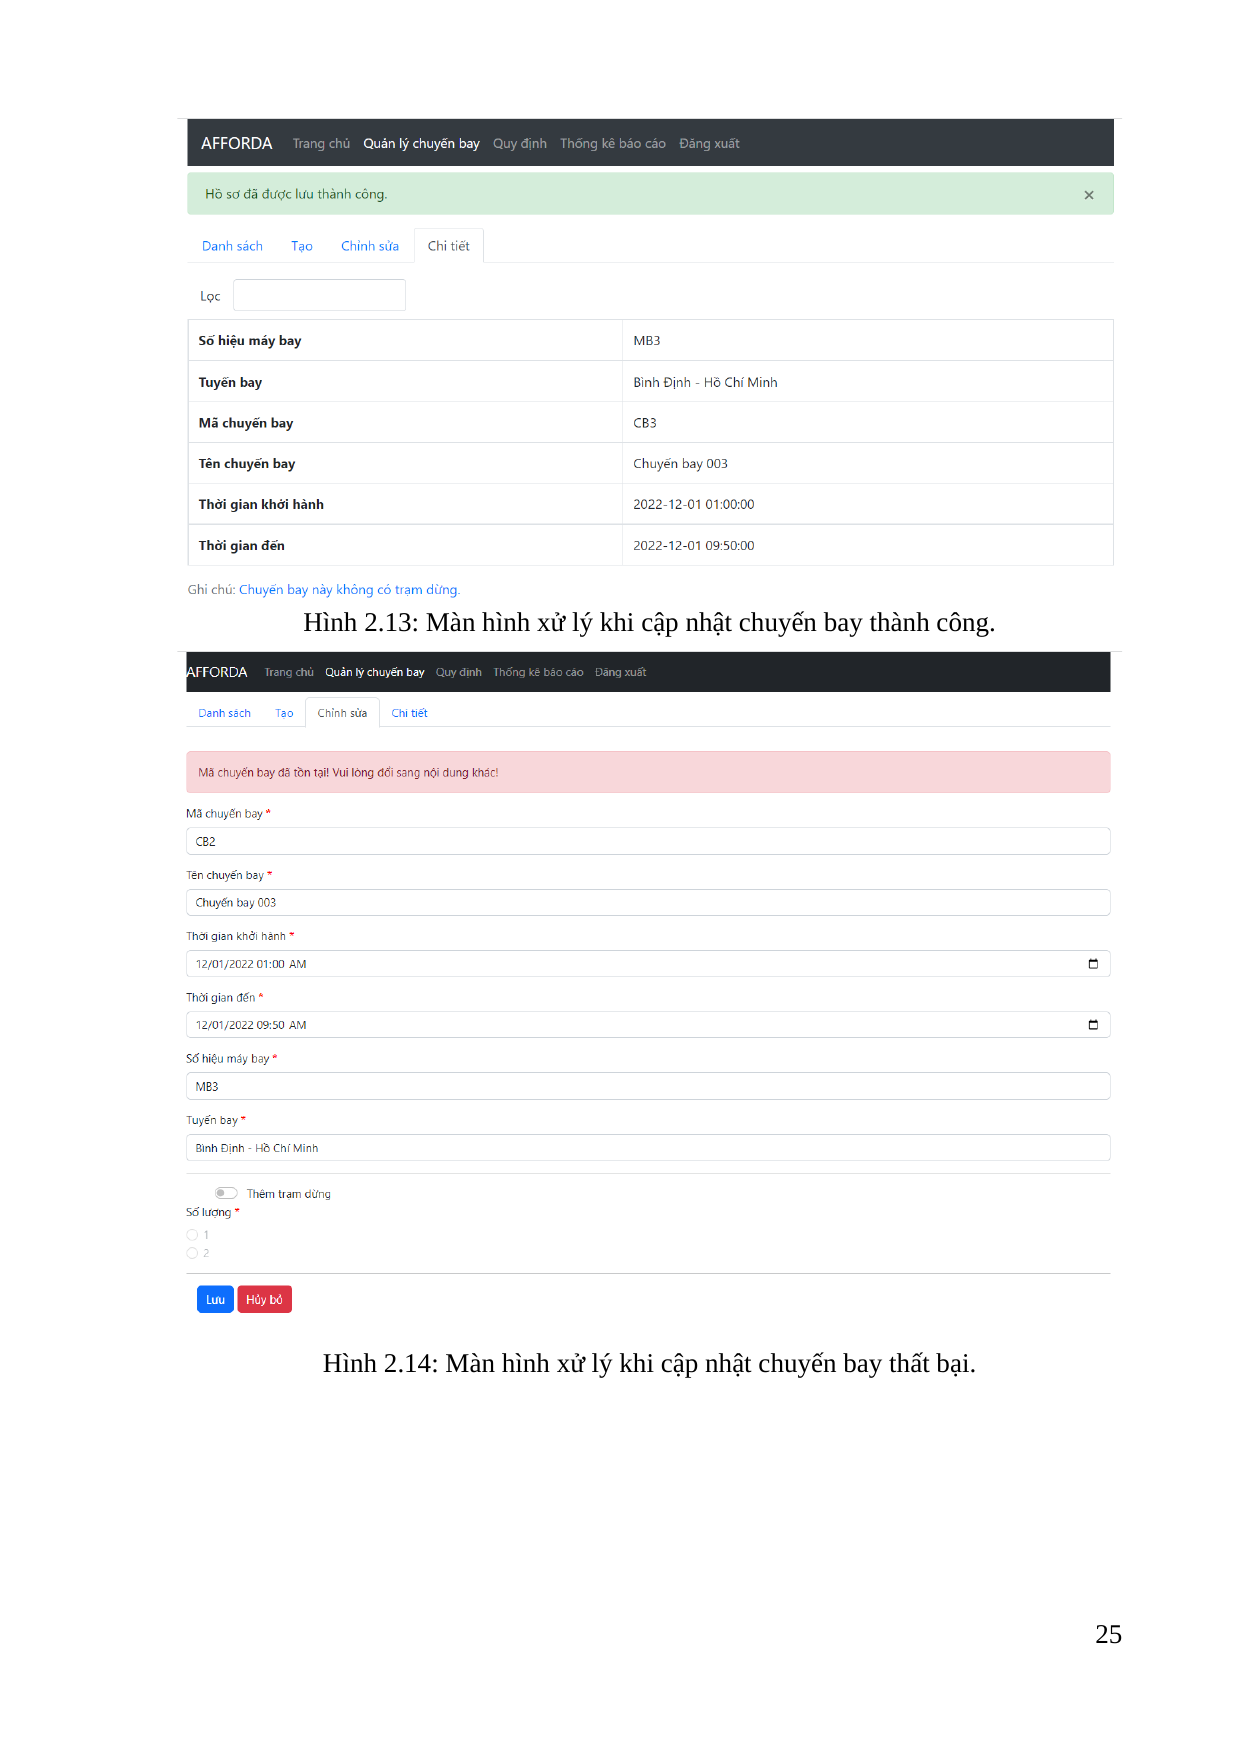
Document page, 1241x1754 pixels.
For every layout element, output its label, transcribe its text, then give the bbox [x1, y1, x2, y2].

picture [177, 649, 1123, 1320]
picture [177, 118, 1123, 606]
